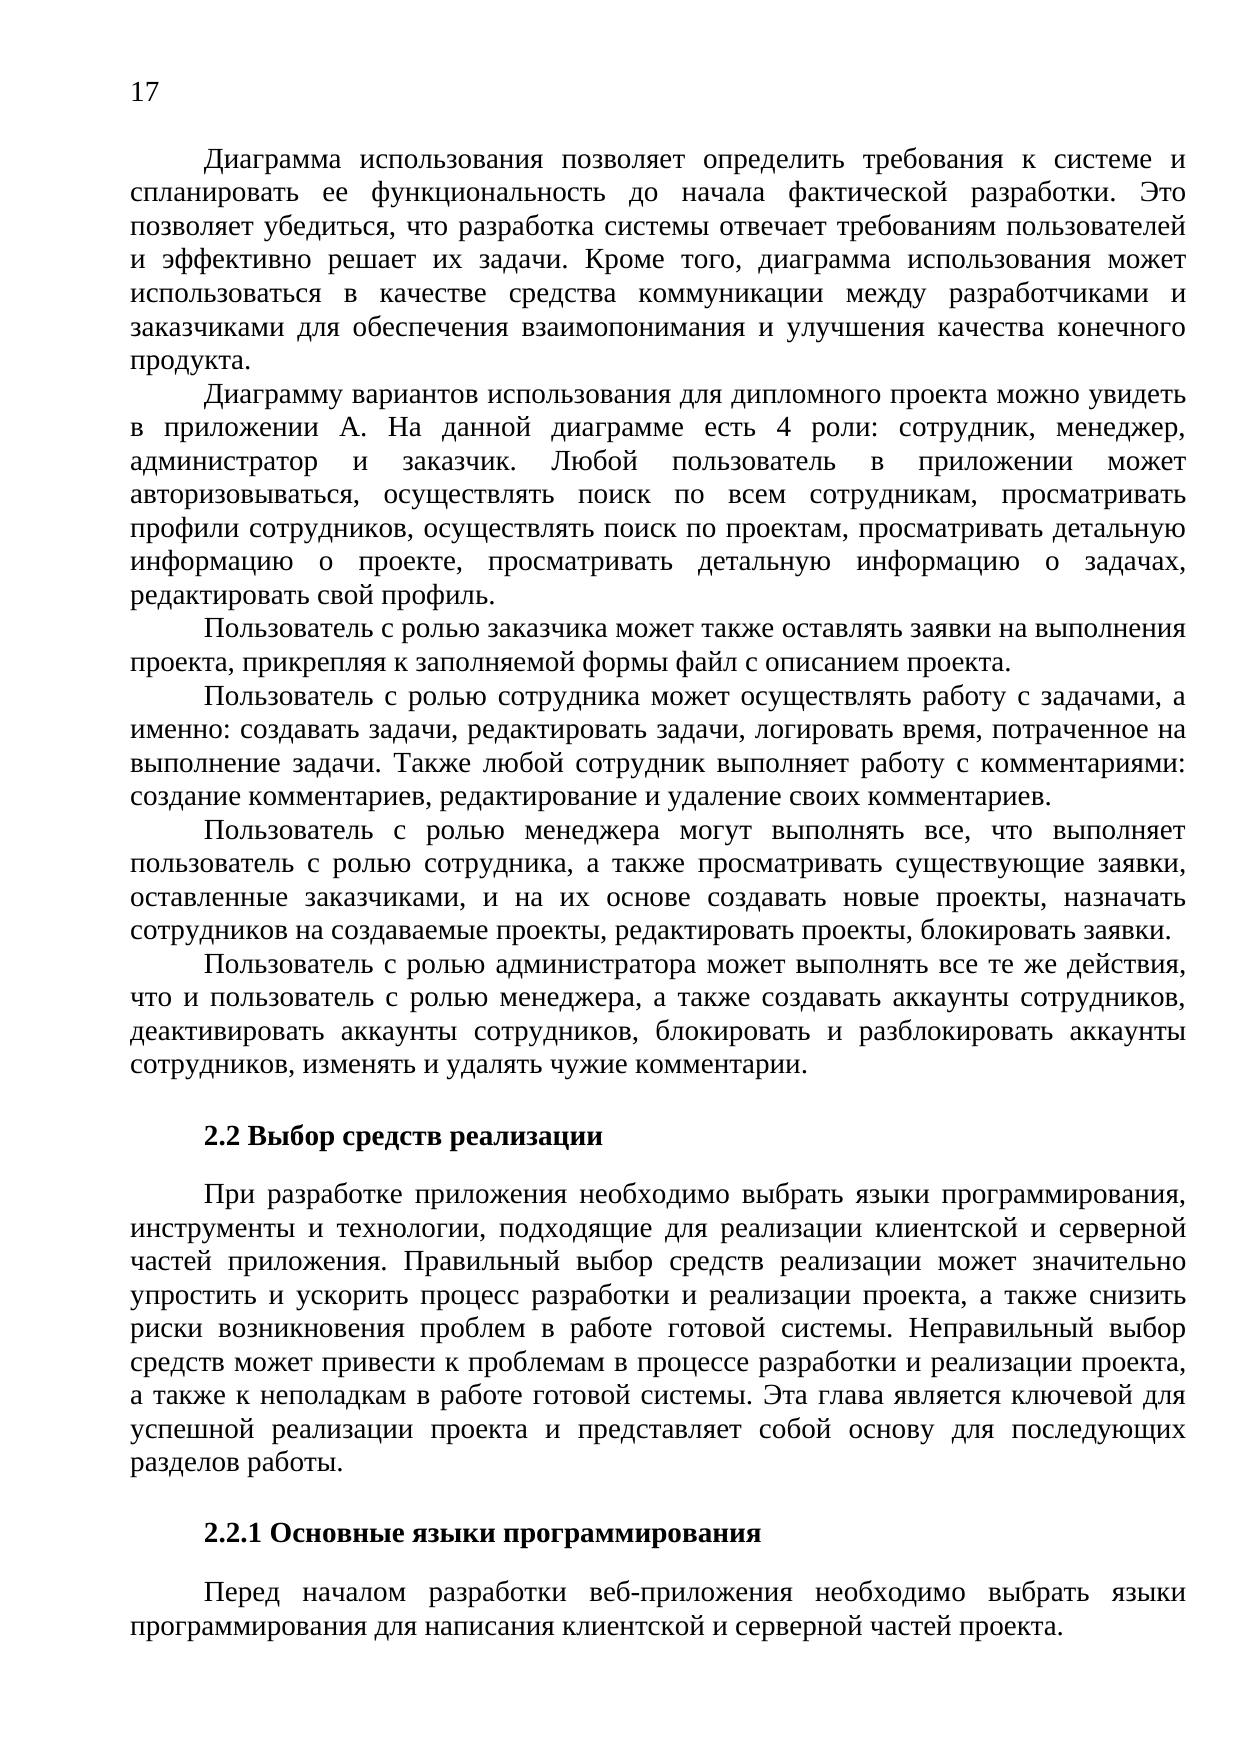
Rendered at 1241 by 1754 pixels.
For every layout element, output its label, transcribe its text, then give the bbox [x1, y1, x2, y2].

text Пользователь с ролью менеджера могут выполнять все, что выполняет пользователь с ролью сотрудника, а также просматривать существующие заявки, оставленные заказчиками, и на их основе создавать новые проекты, назначать сотрудников на создаваемые проекты, редактировать проекты, блокировать заявки. [130, 812, 1187, 946]
list Основные языки программирования [130, 1516, 1187, 1549]
text Перед началом разработки веб-приложения необходимо выбрать языки программирования для написания клиентской и серверной частей проекта. [130, 1574, 1187, 1641]
text Пользователь с ролью администратора может выполнять все те же действия, что и пользователь с ролью менеджера, а также создавать аккаунты сотрудников, деактивировать аккаунты сотрудников, блокировать и разблокировать аккаунты сотрудников, изменять и удалять чужие комментарии. [130, 946, 1187, 1080]
text При разработке приложения необходимо выбрать языки программирования, инструменты и технологии, подходящие для реализации клиентской и серверной частей приложения. Правильный выбор средств реализации может значительно упростить и ускорить процесс разработки и реализации проекта, а также снизить риски возникновения проблем в работе готовой системы. Неправильный выбор средств может привести к проблемам в процессе разработки и реализации проекта, а также к неполадкам в работе готовой системы. Эта глава является ключевой для успешной реализации проекта и представляет собой основу для последующих разделов работы. [130, 1176, 1187, 1478]
text Диаграмма использования позволяет определить требования к системе и спланировать ее функциональность до начала фактической разработки. Это позволяет убедиться, что разработка системы отвечает требованиям пользователей и эффективно решает их задачи. Кроме того, диаграмма использования может использоваться в качестве средства коммуникации между разработчиками и заказчиками для обеспечения взаимопонимания и улучшения качества конечного продукта. [130, 141, 1187, 376]
list Выбор средств реализации [130, 1118, 1187, 1151]
text Пользователь с ролью сотрудника может осуществлять работу с задачами, а именно: создавать задачи, редактировать задачи, логировать время, потраченное на выполнение задачи. Также любой сотрудник выполняет работу с комментариями: создание комментариев, редактирование и удаление своих комментариев. [130, 678, 1187, 812]
text Пользователь с ролью заказчика может также оставлять заявки на выполнения проекта, прикрепляя к заполняемой формы файл с описанием проекта. [130, 611, 1187, 678]
text Диаграмму вариантов использования для дипломного проекта можно увидеть в приложении А. На данной диаграмме есть 4 роли: сотрудник, менеджер, администратор и заказчик. Любой пользователь в приложении может авторизовываться, осуществлять поиск по всем сотрудникам, просматривать профили сотрудников, осуществлять поиск по проектам, просматривать детальную информацию о проекте, просматривать детальную информацию о задачах, редактировать свой профиль. [130, 376, 1187, 611]
